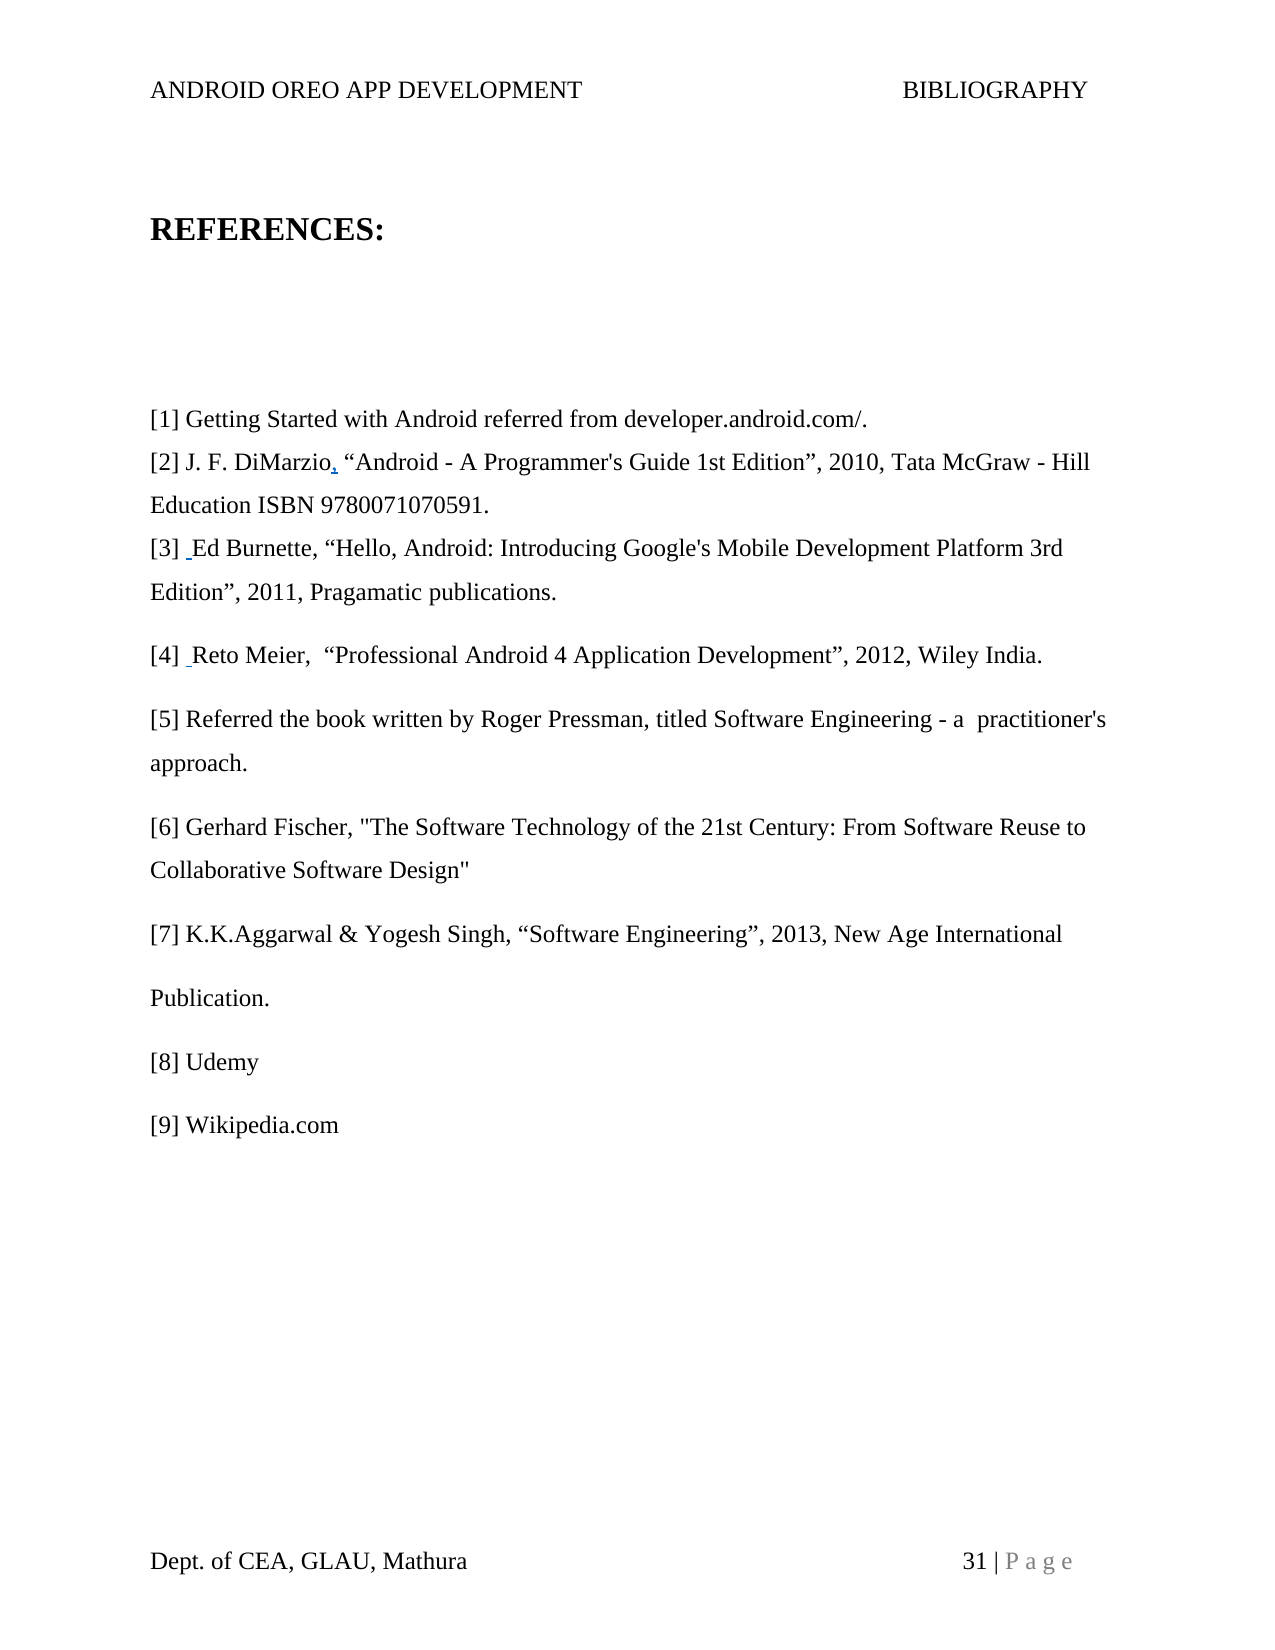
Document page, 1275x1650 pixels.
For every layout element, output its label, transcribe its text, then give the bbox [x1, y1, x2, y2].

text [3] Ed Burnette, “Hello, Android: Introducing Google's Mobile Development Platform 3rd Edition”, 2011, Pragamatic publications. [150, 533, 1125, 605]
text [4] Reto Meier, “Professional Android 4 Application Development”, 2012, Wiley India. [150, 641, 1125, 669]
text [9] Wikipedia.com [150, 1111, 1125, 1139]
text [7] K.K.Aggarwal & Yogesh Singh, “Software Engineering”, 2013, New Age International [150, 919, 1125, 947]
text [1] Getting Started with Android referred from developer.android.com/. [150, 404, 1125, 433]
text REFERENCES: [150, 209, 1125, 248]
text [8] Udemy [150, 1047, 1125, 1075]
text Publication. [150, 983, 1125, 1011]
text [6] Gerhard Fischer, "The Software Technology of the 21st Century: From Software Reuse to Collaborative Software Design" [150, 812, 1125, 883]
text [5] Referred the book written by Roger Pressman, titled Software Engineering - a practitioner's approach. [150, 704, 1125, 776]
text [2] J. F. DiMarzio, “Android - A Programmer's Guide 1st Edition”, 2010, Tata McGraw - Hill Education ISBN 9780071070591. [150, 447, 1125, 519]
